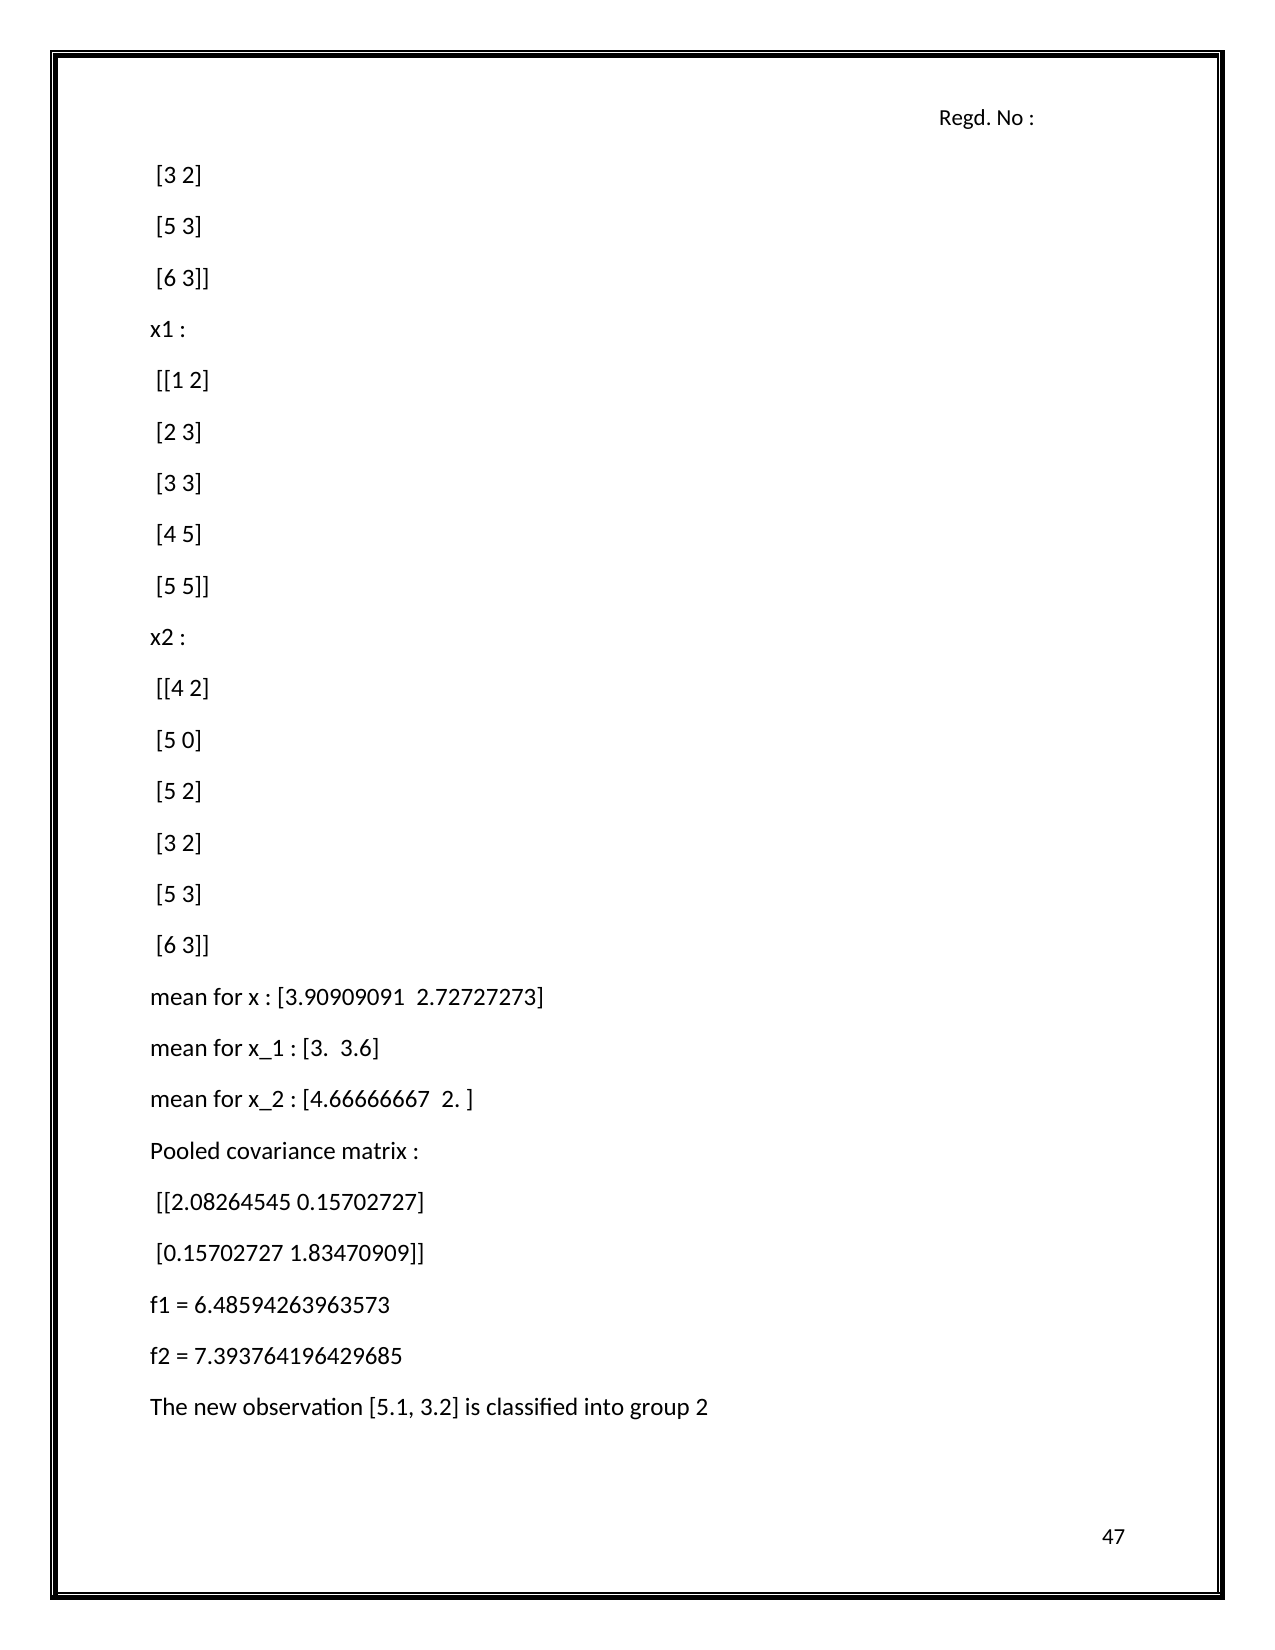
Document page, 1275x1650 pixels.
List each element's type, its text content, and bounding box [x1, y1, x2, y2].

text [6 3]] [150, 262, 1125, 292]
text [5 3] [150, 210, 1125, 241]
text x2 : [150, 621, 1125, 652]
text [3 2] [150, 827, 1125, 857]
text [[4 2] [150, 673, 1125, 703]
text [5 0] [150, 724, 1125, 754]
text [5 5]] [150, 570, 1125, 600]
text mean for x_2 : [4.66666667 2. ] [150, 1083, 1125, 1114]
text [3 2] [150, 159, 1125, 189]
text [2 3] [150, 416, 1125, 446]
text mean for x_1 : [3. 3.6] [150, 1032, 1125, 1063]
text [[1 2] [150, 364, 1125, 395]
text [5 3] [150, 878, 1125, 908]
text Pooled covariance matrix : [150, 1135, 1125, 1165]
text [6 3]] [150, 929, 1125, 960]
text mean for x : [3.90909091 2.72727273] [150, 981, 1125, 1011]
text f1 = 6.48594263963573 [150, 1289, 1125, 1319]
text x1 : [150, 313, 1125, 344]
text f2 = 7.393764196429685 [150, 1340, 1125, 1371]
text [0.15702727 1.83470909]] [150, 1237, 1125, 1268]
text [4 5] [150, 518, 1125, 549]
text [5 2] [150, 775, 1125, 806]
text [[2.08264545 0.15702727] [150, 1186, 1125, 1217]
text [3 3] [150, 467, 1125, 498]
text The new observation [5.1, 3.2] is classified into group 2 [150, 1392, 1125, 1422]
